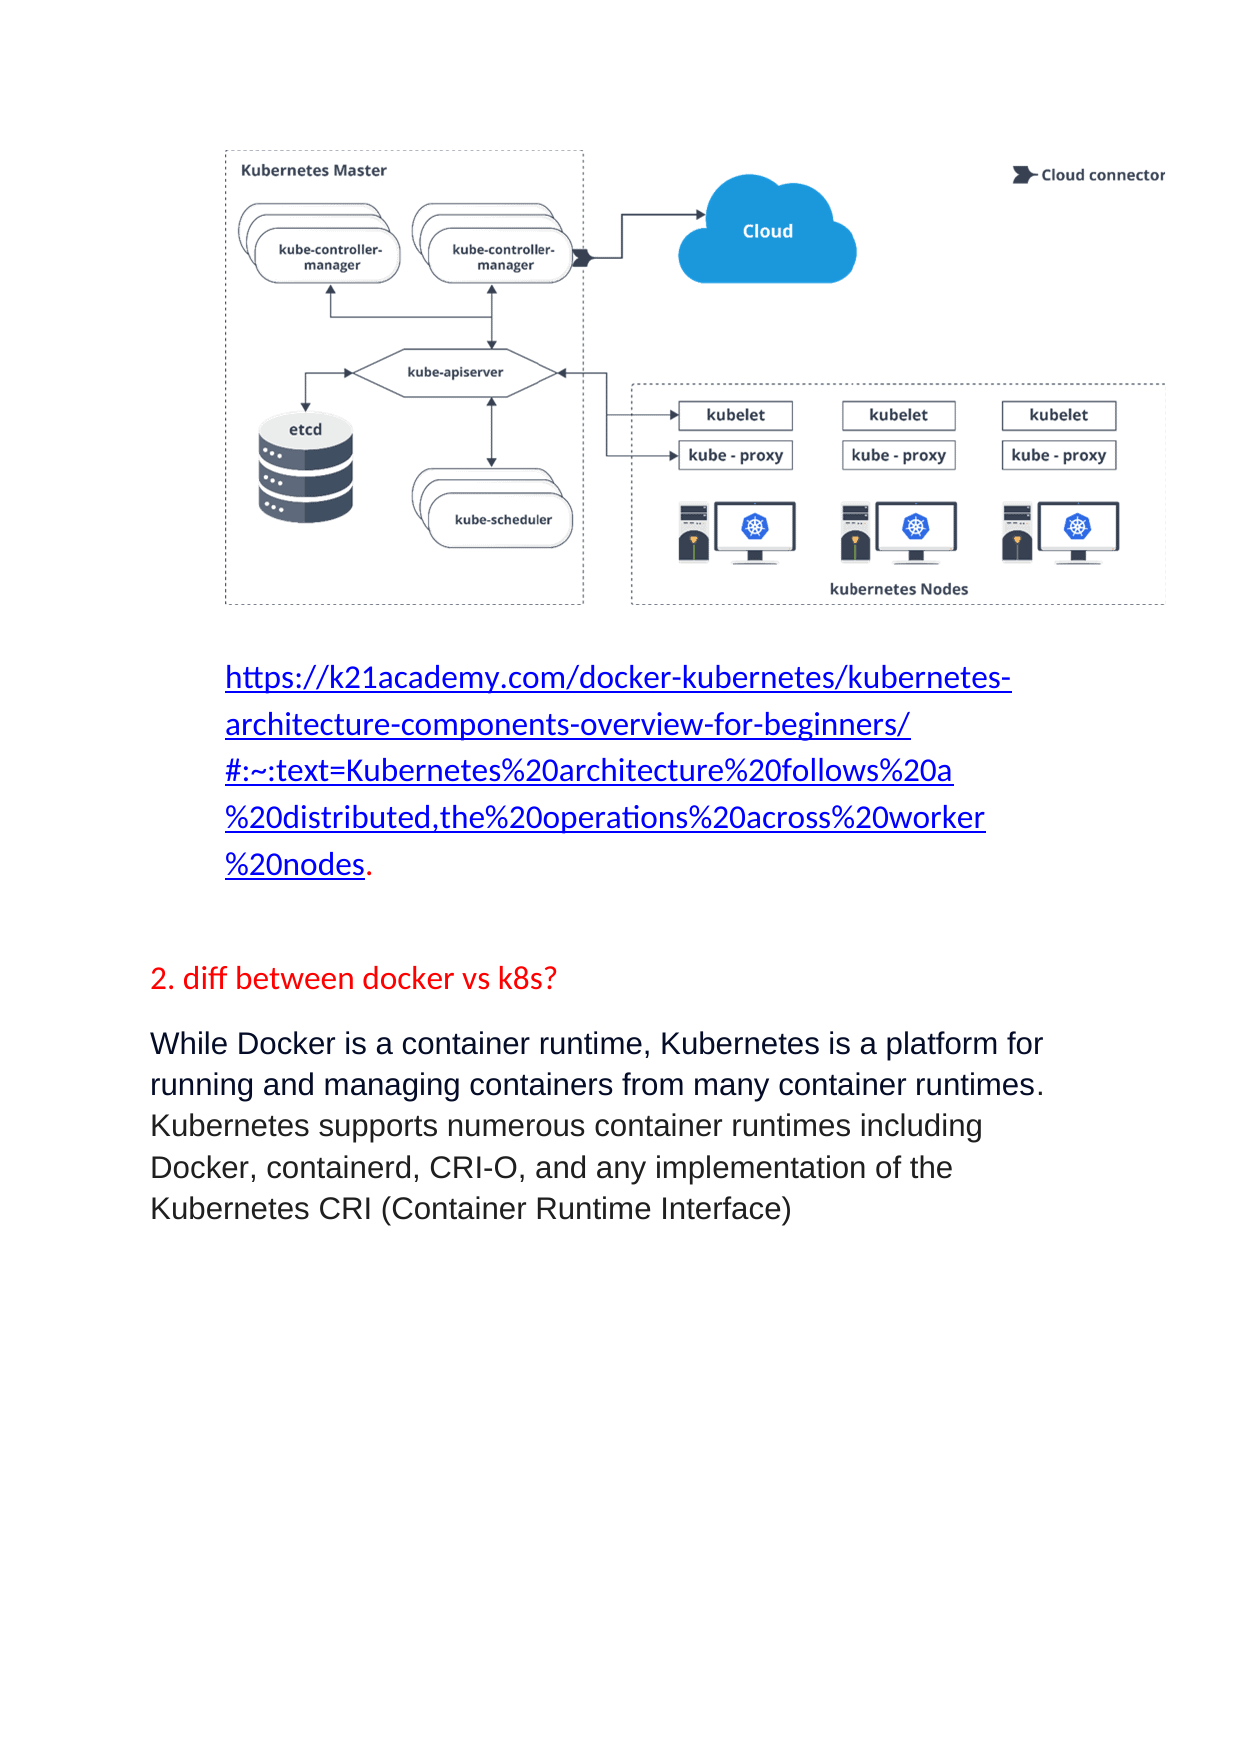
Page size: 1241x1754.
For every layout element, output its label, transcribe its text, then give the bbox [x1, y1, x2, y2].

text 2. diff between docker vs k8s? [150, 957, 1090, 998]
list https://k21academy.com/docker-kubernetes/kubernetes-architecture-components-overview-for-beginners/#:~:text=Kubernetes%20architecture%20follows%20a%20distributed,the%20operations%20across%20worker%20nodes. [225, 656, 1090, 884]
text While Docker is a container runtime, Kubernetes is a platform for running and managing containers from many container runtimes. Kubernetes supports numerous container runtimes including Docker, containerd, CRI-O, and any implementation of the Kubernetes CRI (Container Runtime Interface) [150, 1025, 1090, 1226]
picture [225, 150, 1166, 605]
